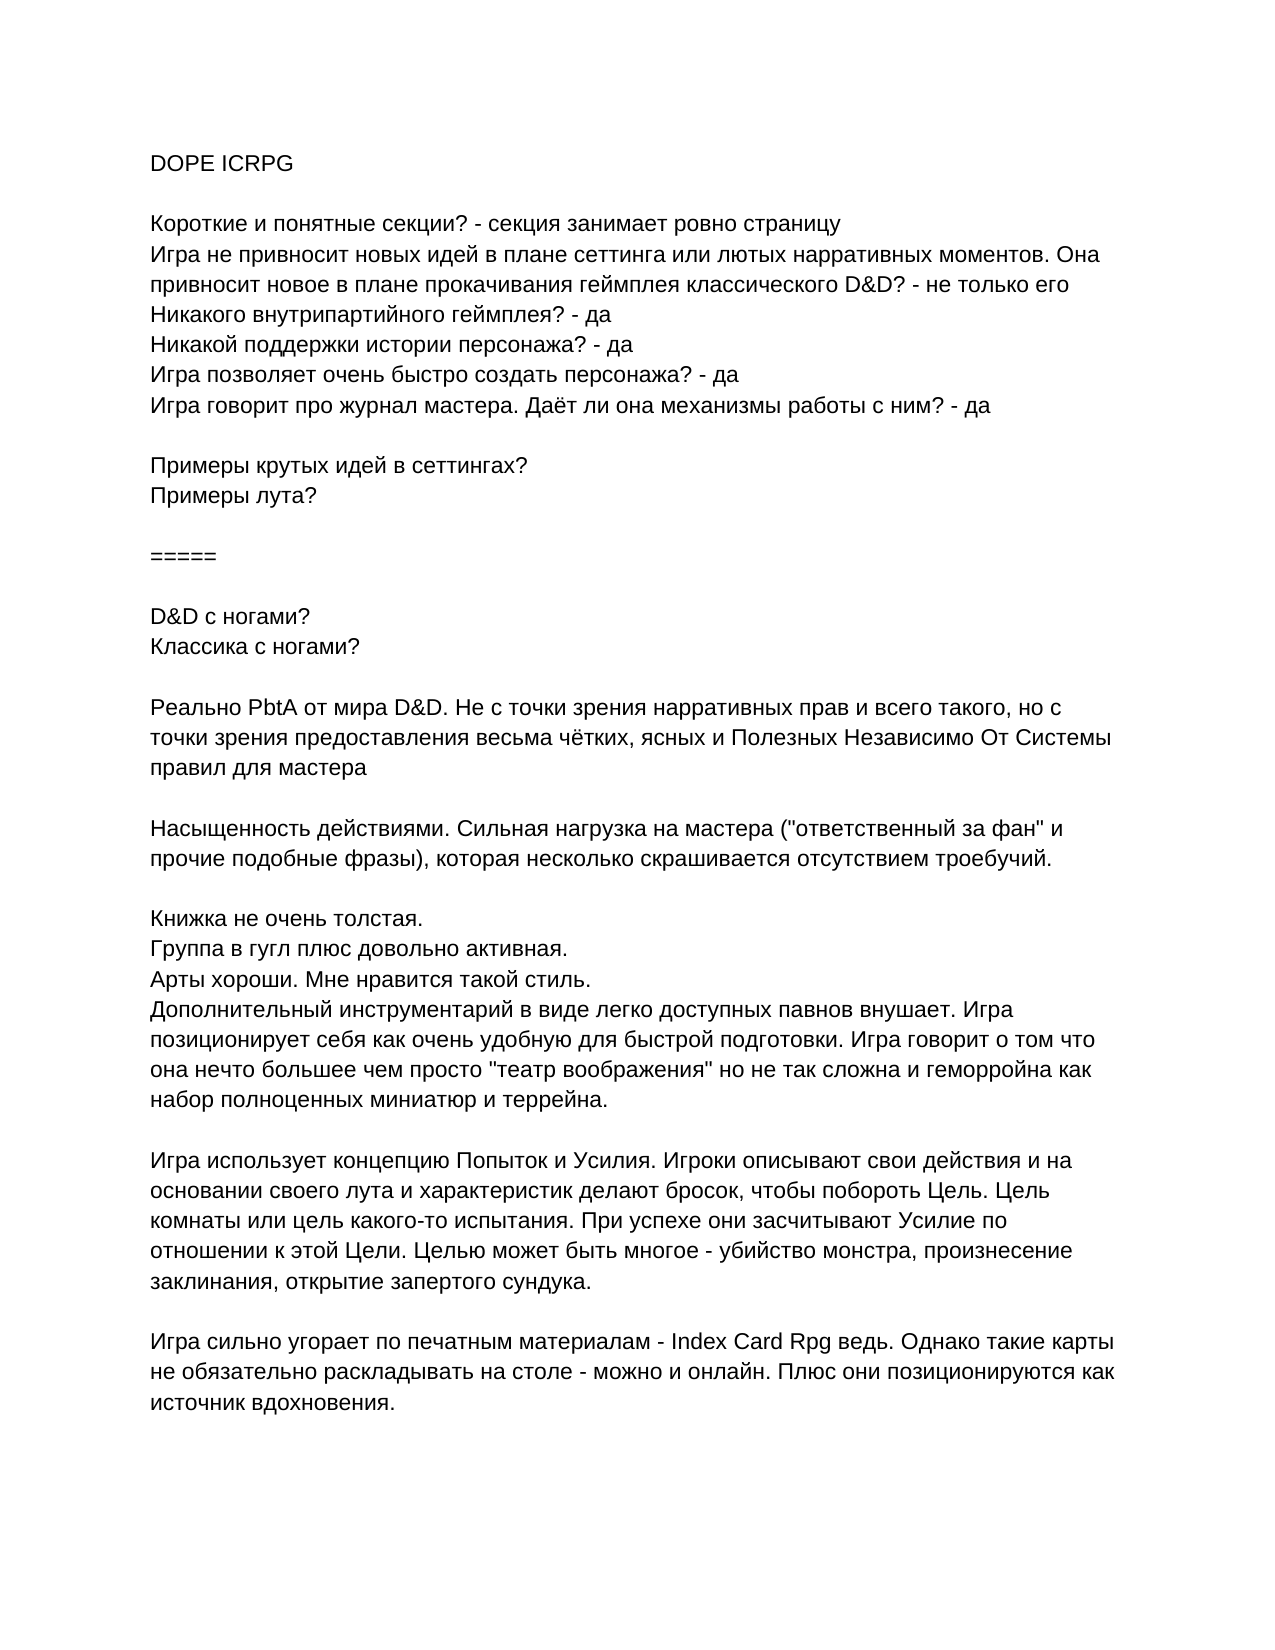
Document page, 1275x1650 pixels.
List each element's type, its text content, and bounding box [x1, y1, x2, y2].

text D&D с ногами? [150, 603, 1125, 629]
text Игра говорит про журнал мастера. Даёт ли она механизмы работы с ним? - да [150, 392, 1125, 418]
text Игра использует концепцию Попыток и Усилия. Игроки описывают свои действия и на основании своего лута и характеристик делают бросок, чтобы побороть Цель. Цель комнаты или цель какого-то испытания. При успехе они засчитывают Усилие по отношении к этой Цели. Целью может быть многое - убийство монстра, произнесение заклинания, открытие запертого сундука. [150, 1147, 1125, 1294]
text Насыщенность действиями. Сильная нагрузка на мастера ("ответственный за фан" и прочие подобные фразы), которая несколько скрашивается отсутствием троебучий. [150, 814, 1125, 871]
text Дополнительный инструментарий в виде легко доступных павнов внушает. Игра позиционирует себя как очень удобную для быстрой подготовки. Игра говорит о том что она нечто большее чем просто "театр воображения" но не так сложна и геморройна как набор полноценных миниатюр и террейна. [150, 996, 1125, 1113]
text Игра сильно угорает по печатным материалам - Index Card Rpg ведь. Однако такие карты не обязательно раскладывать на столе - можно и онлайн. Плюс они позиционируются как источник вдохновения. [150, 1328, 1125, 1415]
text Никакой поддержки истории персонажа? - да [150, 331, 1125, 358]
text Игра позволяет очень быстро создать персонажа? - да [150, 361, 1125, 388]
text Примеры лута? [150, 482, 1125, 509]
text Классика с ногами? [150, 633, 1125, 660]
text ===== [150, 543, 1125, 569]
text Арты хороши. Мне нравится такой стиль. [150, 966, 1125, 992]
text Короткие и понятные секции? - секция занимает ровно страницу [150, 210, 1125, 237]
text DOPE ICRPG [150, 150, 1125, 176]
text Игра не привносит новых идей в плане сеттинга или лютых нарративных моментов. Она привносит новое в плане прокачивания геймплея классического D&D? - не только его [150, 241, 1125, 297]
text Группа в гугл плюс довольно активная. [150, 935, 1125, 962]
text Никакого внутрипартийного геймплея? - да [150, 301, 1125, 327]
text Реально PbtA от мира D&D. Не с точки зрения нарративных прав и всего такого, но с точки зрения предоставления весьма чётких, ясных и Полезных Независимо От Системы правил для мастера [150, 694, 1125, 781]
text Примеры крутых идей в сеттингах? [150, 452, 1125, 478]
text Книжка не очень толстая. [150, 905, 1125, 932]
